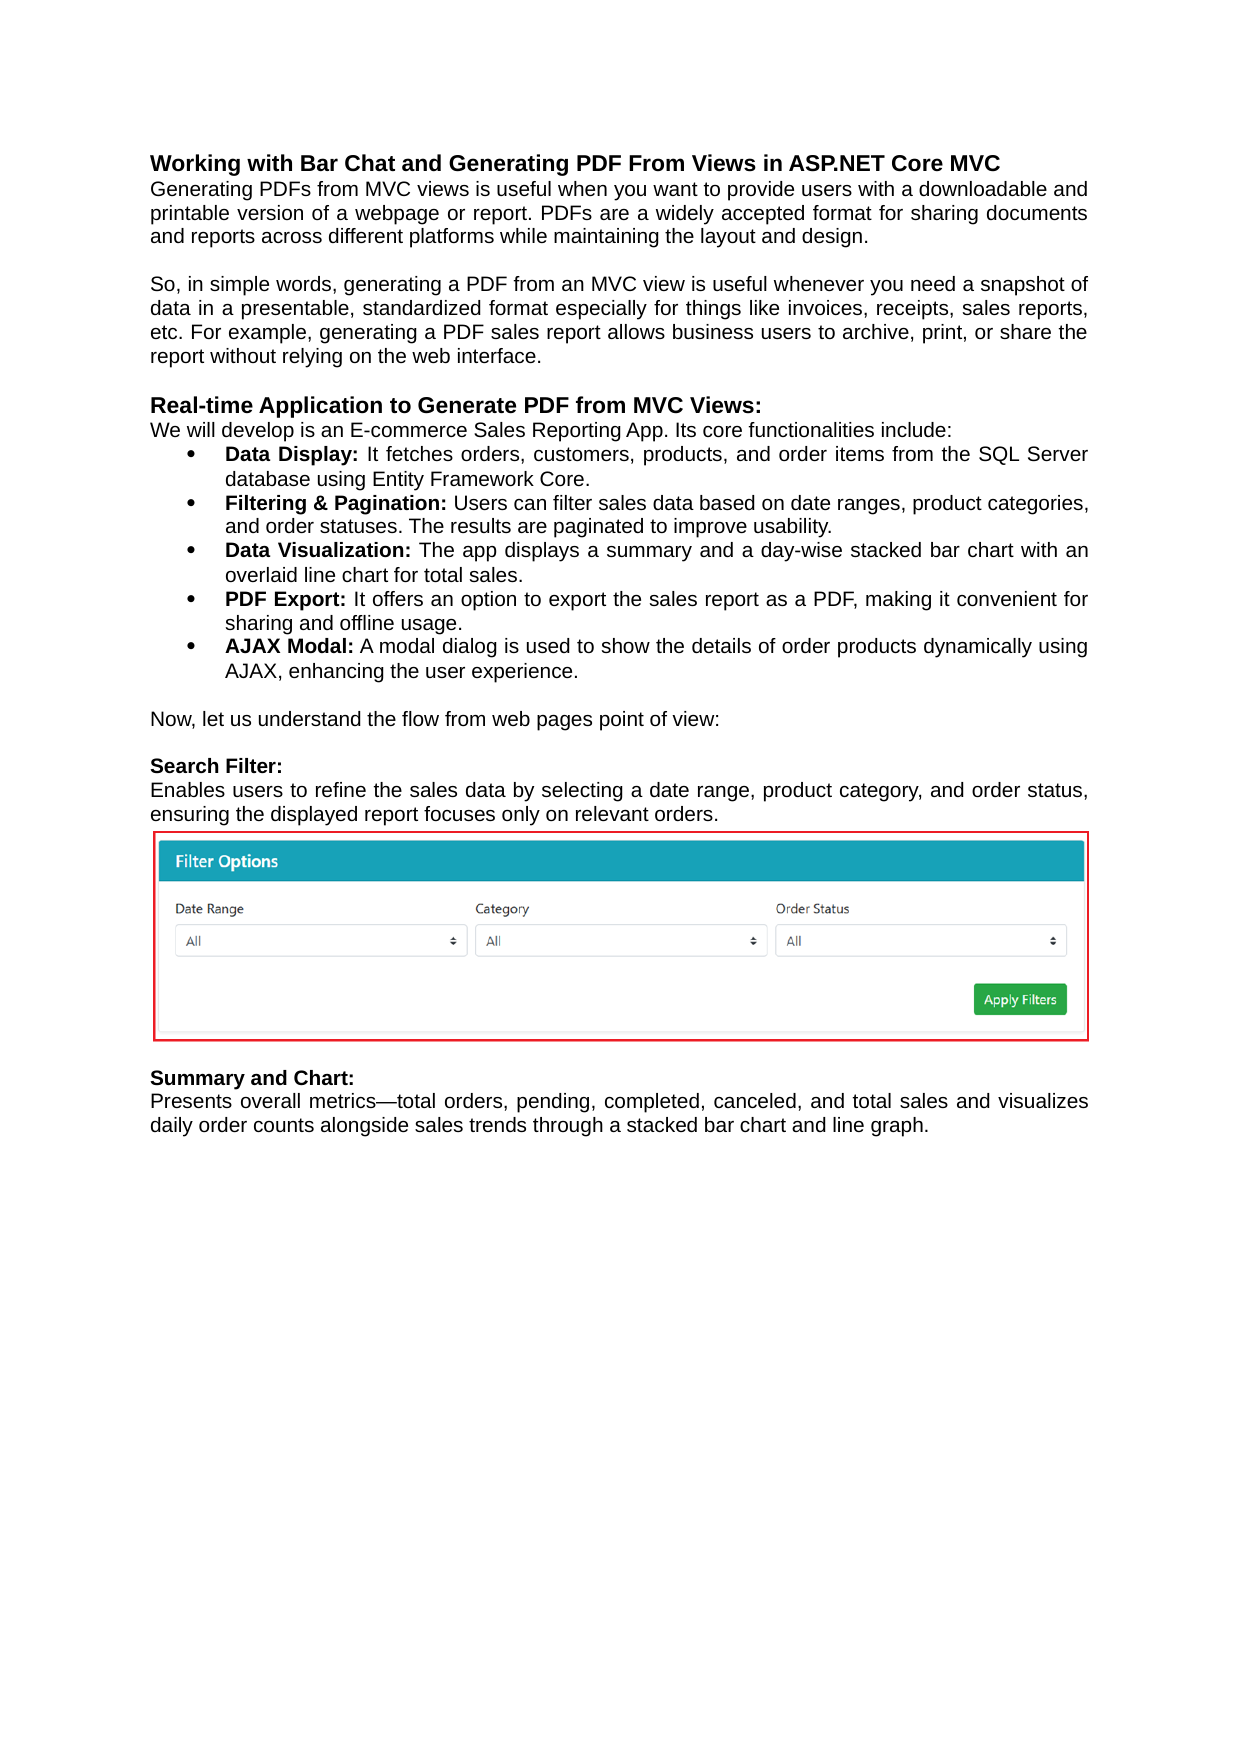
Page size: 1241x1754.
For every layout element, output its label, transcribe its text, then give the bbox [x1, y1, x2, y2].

list Filtering & Pagination: Users can filter sales data based on date ranges, product categories, and order statuses. The results are paginated to improve usability. [187, 490, 1090, 538]
text Real-time Application to Generate PDF from MVC Views: [150, 392, 1090, 418]
text Summary and Chart: [150, 1065, 1090, 1089]
text Enables users to refine the sales data by selecting a date range, product category, and order status, ensuring the displayed report focuses only on relevant orders. [150, 778, 1090, 826]
text Now, let us understand the flow from web pages point of view: [150, 706, 1090, 730]
list PDF Export: It offers an option to export the sales report as a PDF, making it convenient for sharing and offline usage. [187, 586, 1090, 634]
text Search Filter: [150, 754, 1090, 778]
text Working with Bar Chat and Generating PDF From Views in ASP.NET Core MVC [150, 150, 1090, 176]
picture [150, 826, 1091, 1042]
text So, in simple words, generating a PDF from an MVC view is useful whenever you need a snapshot of data in a presentable, standardized format especially for things like invoices, receipts, sales reports, etc. For example, generating a PDF sales report allows business users to archive, print, or share the report without relying on the web interface. [150, 272, 1090, 368]
list AJAX Modal: A modal dialog is used to show the details of order products dynamically using AJAX, enhancing the user experience. [187, 634, 1090, 682]
list Data Visualization: The app displays a summary and a day-wise stacked bar chart with an overlaid line chart for total sales. [187, 538, 1090, 586]
text We will develop is an E-commerce Sales Reporting App. Its core functionalities include: [150, 418, 1090, 442]
text Presents overall metrics—total orders, pending, completed, canceled, and total sales and visualizes daily order counts alongside sales trends through a stacked bar chart and line graph. [150, 1089, 1090, 1137]
list Data Display: It fetches orders, customers, products, and order items from the SQL Server database using Entity Framework Core. [187, 442, 1090, 490]
text Generating PDFs from MVC views is useful when you want to provide users with a downloadable and printable version of a webpage or report. PDFs are a widely accepted format for sharing documents and reports across different platforms while maintaining the layout and design. [150, 176, 1090, 248]
